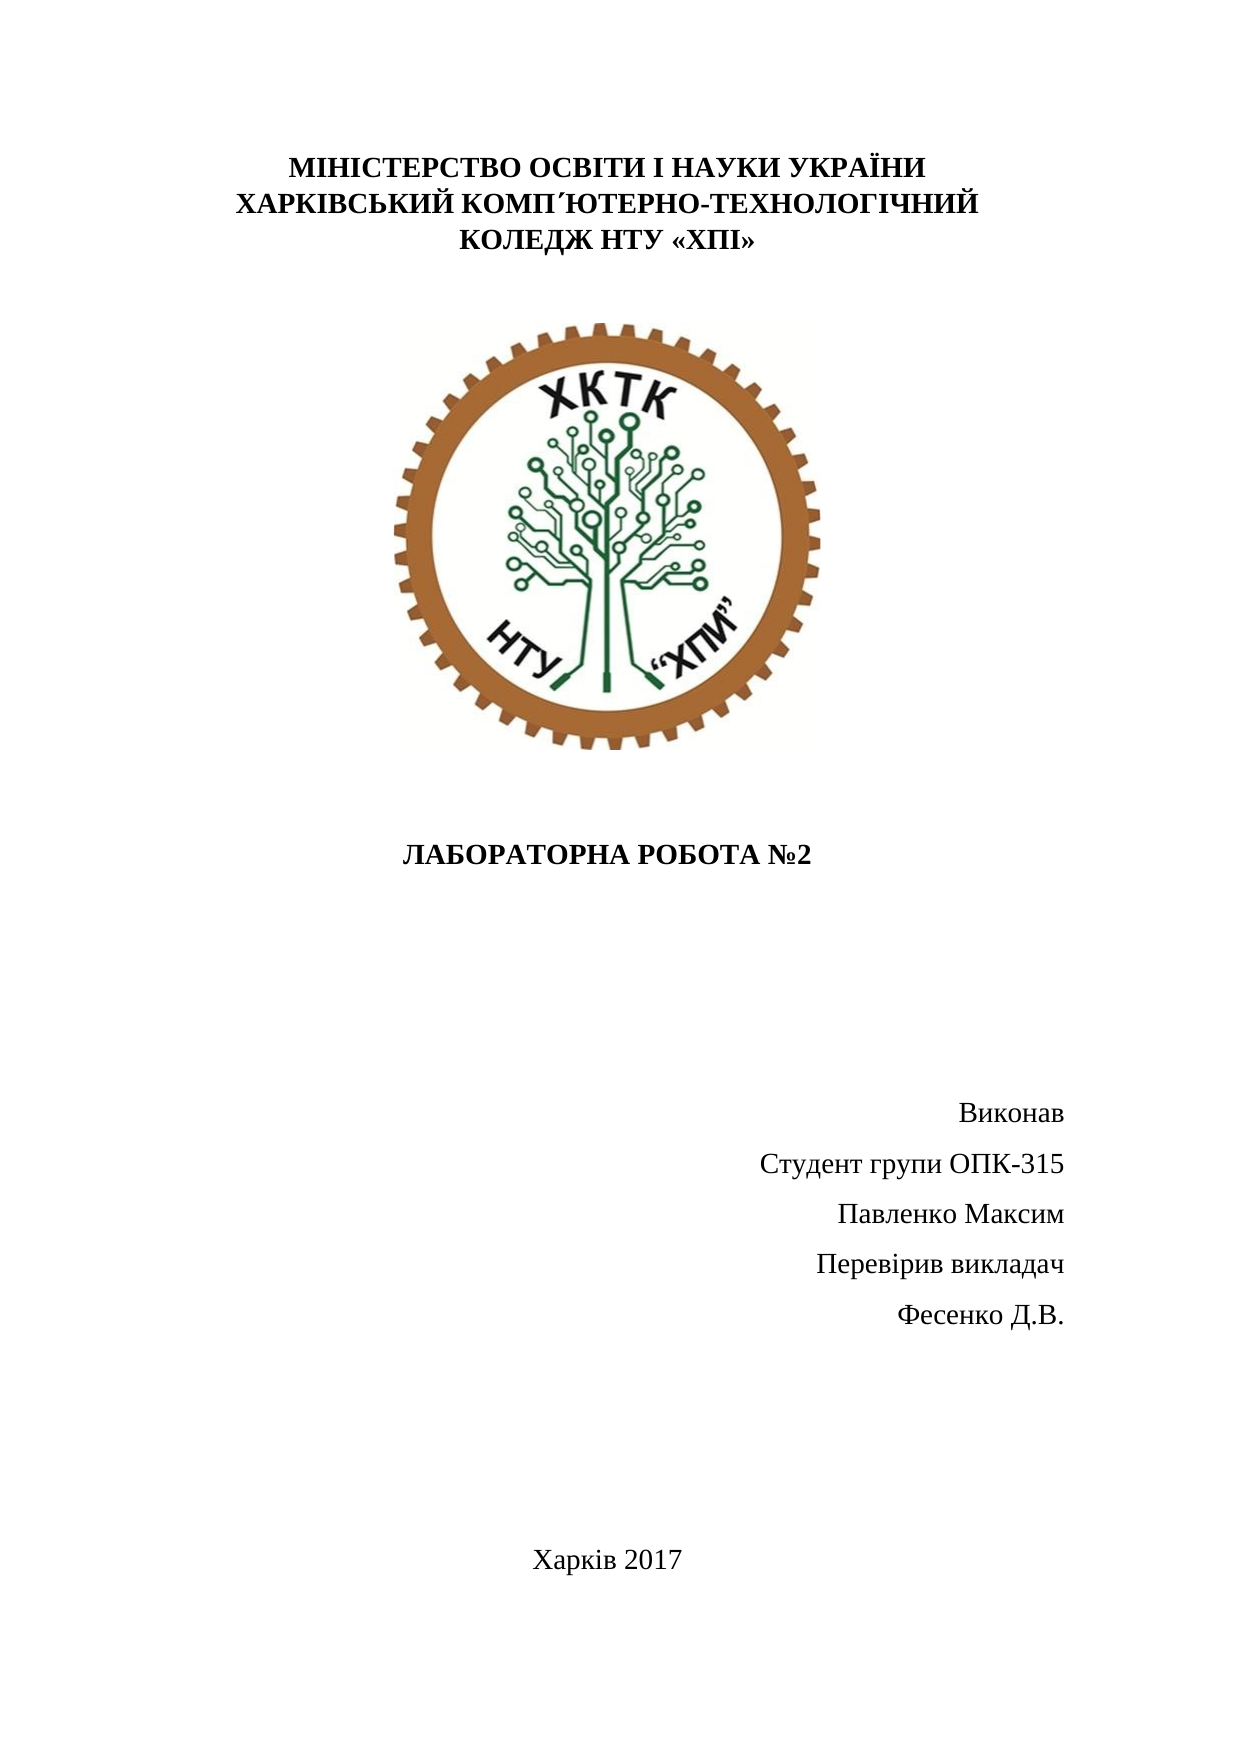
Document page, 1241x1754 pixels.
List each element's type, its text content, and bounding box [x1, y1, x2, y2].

text МІНІСТЕРСТВО ОСВІТИ І НАУКИ УКРАЇНИ [150, 150, 1064, 183]
text Студент групи ОПК-315 [150, 1146, 1064, 1179]
text КОЛЕДЖ НТУ «ХПІ» [150, 222, 1064, 256]
text Виконав [150, 1096, 1064, 1129]
text Фесенко Д.В. [150, 1297, 1064, 1330]
text Харків 2017 [150, 1542, 1064, 1576]
text ЛАБОРАТОРНА РОБОТА №2 [150, 837, 1064, 871]
picture [393, 323, 821, 750]
text Перевірив викладач [150, 1246, 1064, 1280]
text ХАРКІВСЬКИЙ КОМПЮТЕРНО-ТЕХНОЛОГІЧНИЙ [150, 186, 1064, 220]
text Павленко Максим [150, 1196, 1064, 1230]
